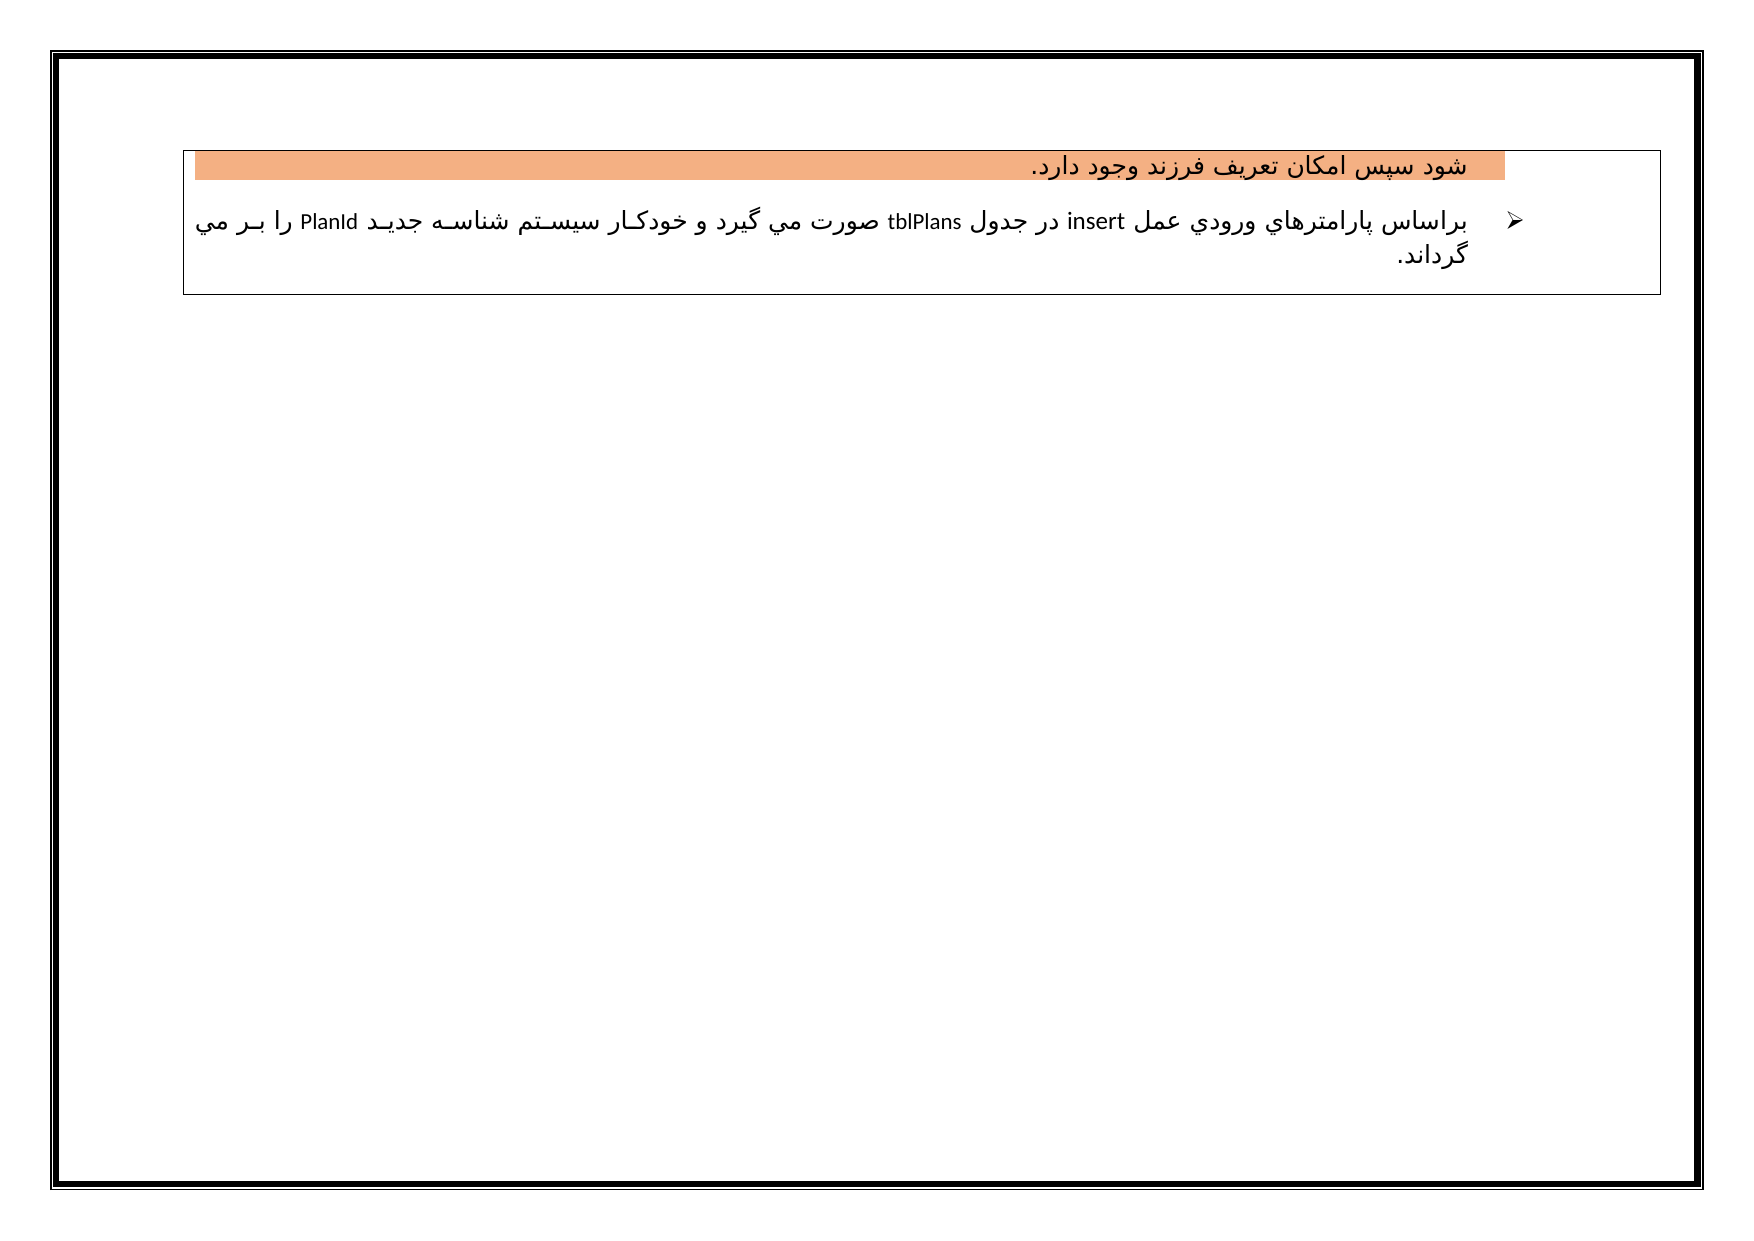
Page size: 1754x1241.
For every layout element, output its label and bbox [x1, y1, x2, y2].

table_cell [184, 151, 1660, 294]
